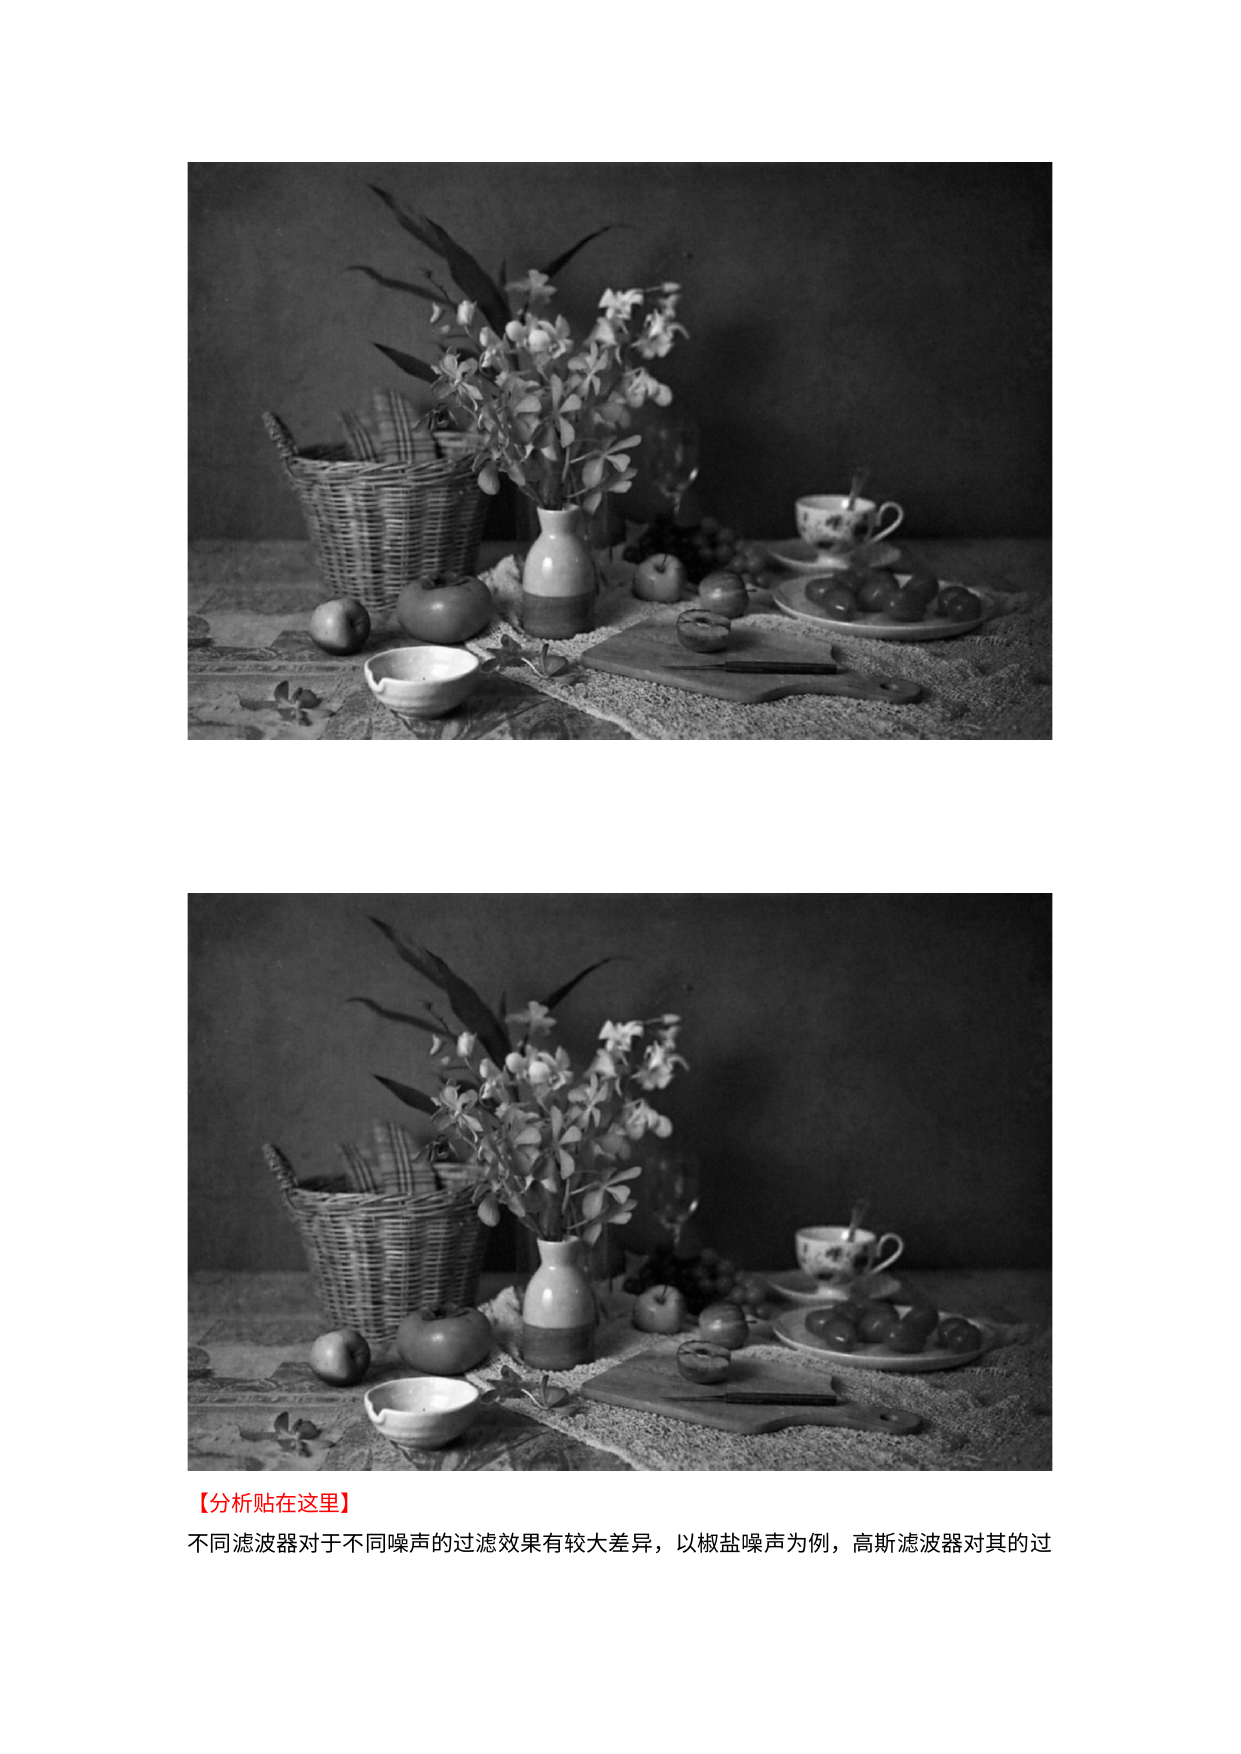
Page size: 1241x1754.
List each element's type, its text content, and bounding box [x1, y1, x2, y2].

text 【分析贴在这里】 [187, 1486, 1053, 1518]
picture [187, 162, 1053, 740]
picture [187, 893, 1053, 1471]
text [187, 1526, 1053, 1558]
